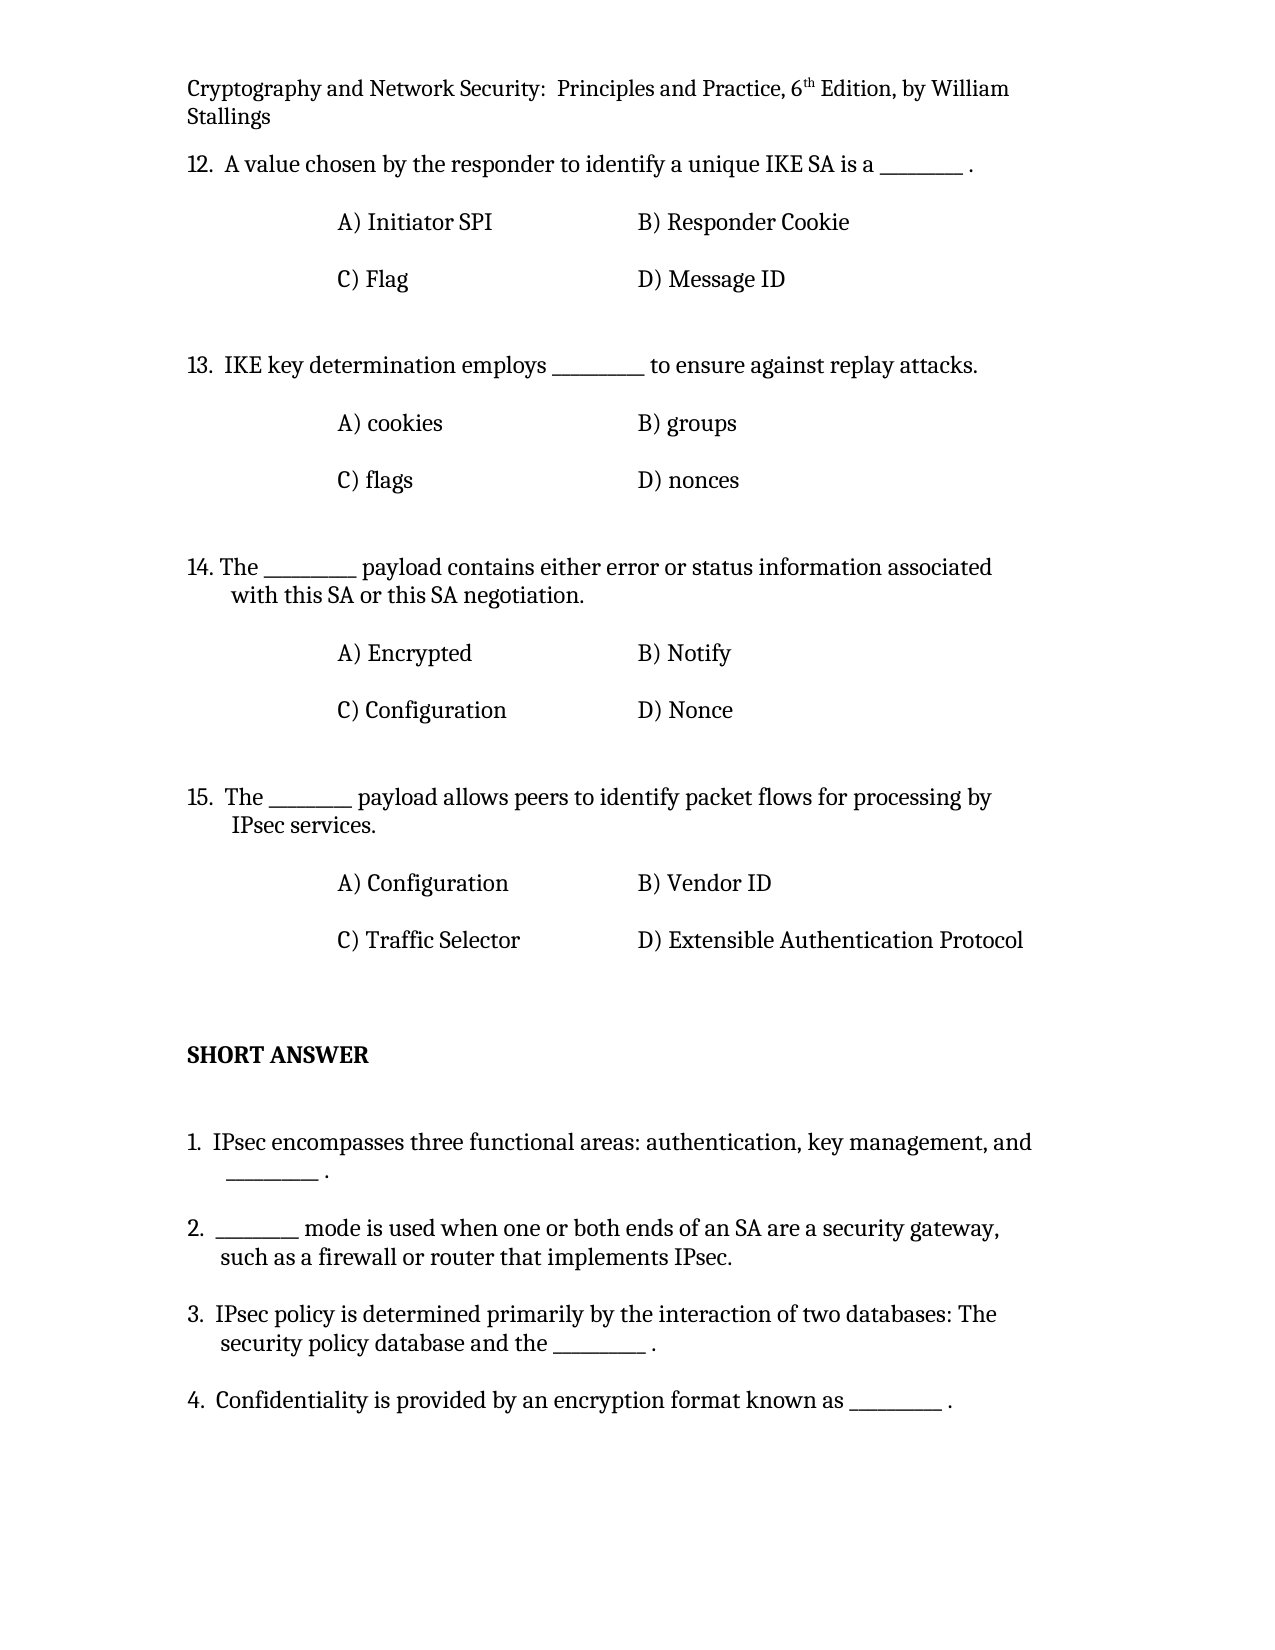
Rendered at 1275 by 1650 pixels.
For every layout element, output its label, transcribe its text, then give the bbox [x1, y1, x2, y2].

text 15. The _________ payload allows peers to identify packet flows for processing by [187, 782, 1087, 811]
text security policy database and the __________ . [187, 1329, 1087, 1357]
text 1. IPsec encompasses three functional areas: authentication, key management, and [187, 1127, 1087, 1156]
text 13. IKE key determination employs __________ to ensure against replay attacks. [187, 351, 1087, 380]
text __________ . [187, 1156, 1087, 1185]
text SHORT ANSWER [187, 1041, 1087, 1070]
text C) Flag D) Message ID [262, 265, 1087, 294]
text such as a firewall or router that implements IPsec. [187, 1242, 1087, 1271]
text 14. The __________ payload contains either error or status information associated [187, 552, 1087, 581]
text IPsec services. [187, 811, 1087, 840]
text C) flags D) nonces [262, 466, 1087, 495]
text A) cookies B) groups [262, 409, 1087, 437]
text A) Initiator SPI B) Responder Cookie [262, 207, 1087, 236]
text 12. A value chosen by the responder to identify a unique IKE SA is a _________ . [187, 150, 1087, 179]
text A) Configuration B) Vendor ID [262, 869, 1087, 897]
text C) Configuration D) Nonce [262, 696, 1087, 725]
list C) Traffic Selector D) Extensible Authentication Protocol [262, 926, 1087, 955]
text 2. _________ mode is used when one or both ends of an SA are a security gateway, [187, 1214, 1087, 1242]
text A) Encrypted B) Notify [262, 639, 1087, 667]
text 4. Confidentiality is provided by an encryption format known as __________ . [187, 1386, 1087, 1415]
text 3. IPsec policy is determined primarily by the interaction of two databases: The [187, 1300, 1087, 1329]
text with this SA or this SA negotiation. [187, 581, 1087, 610]
